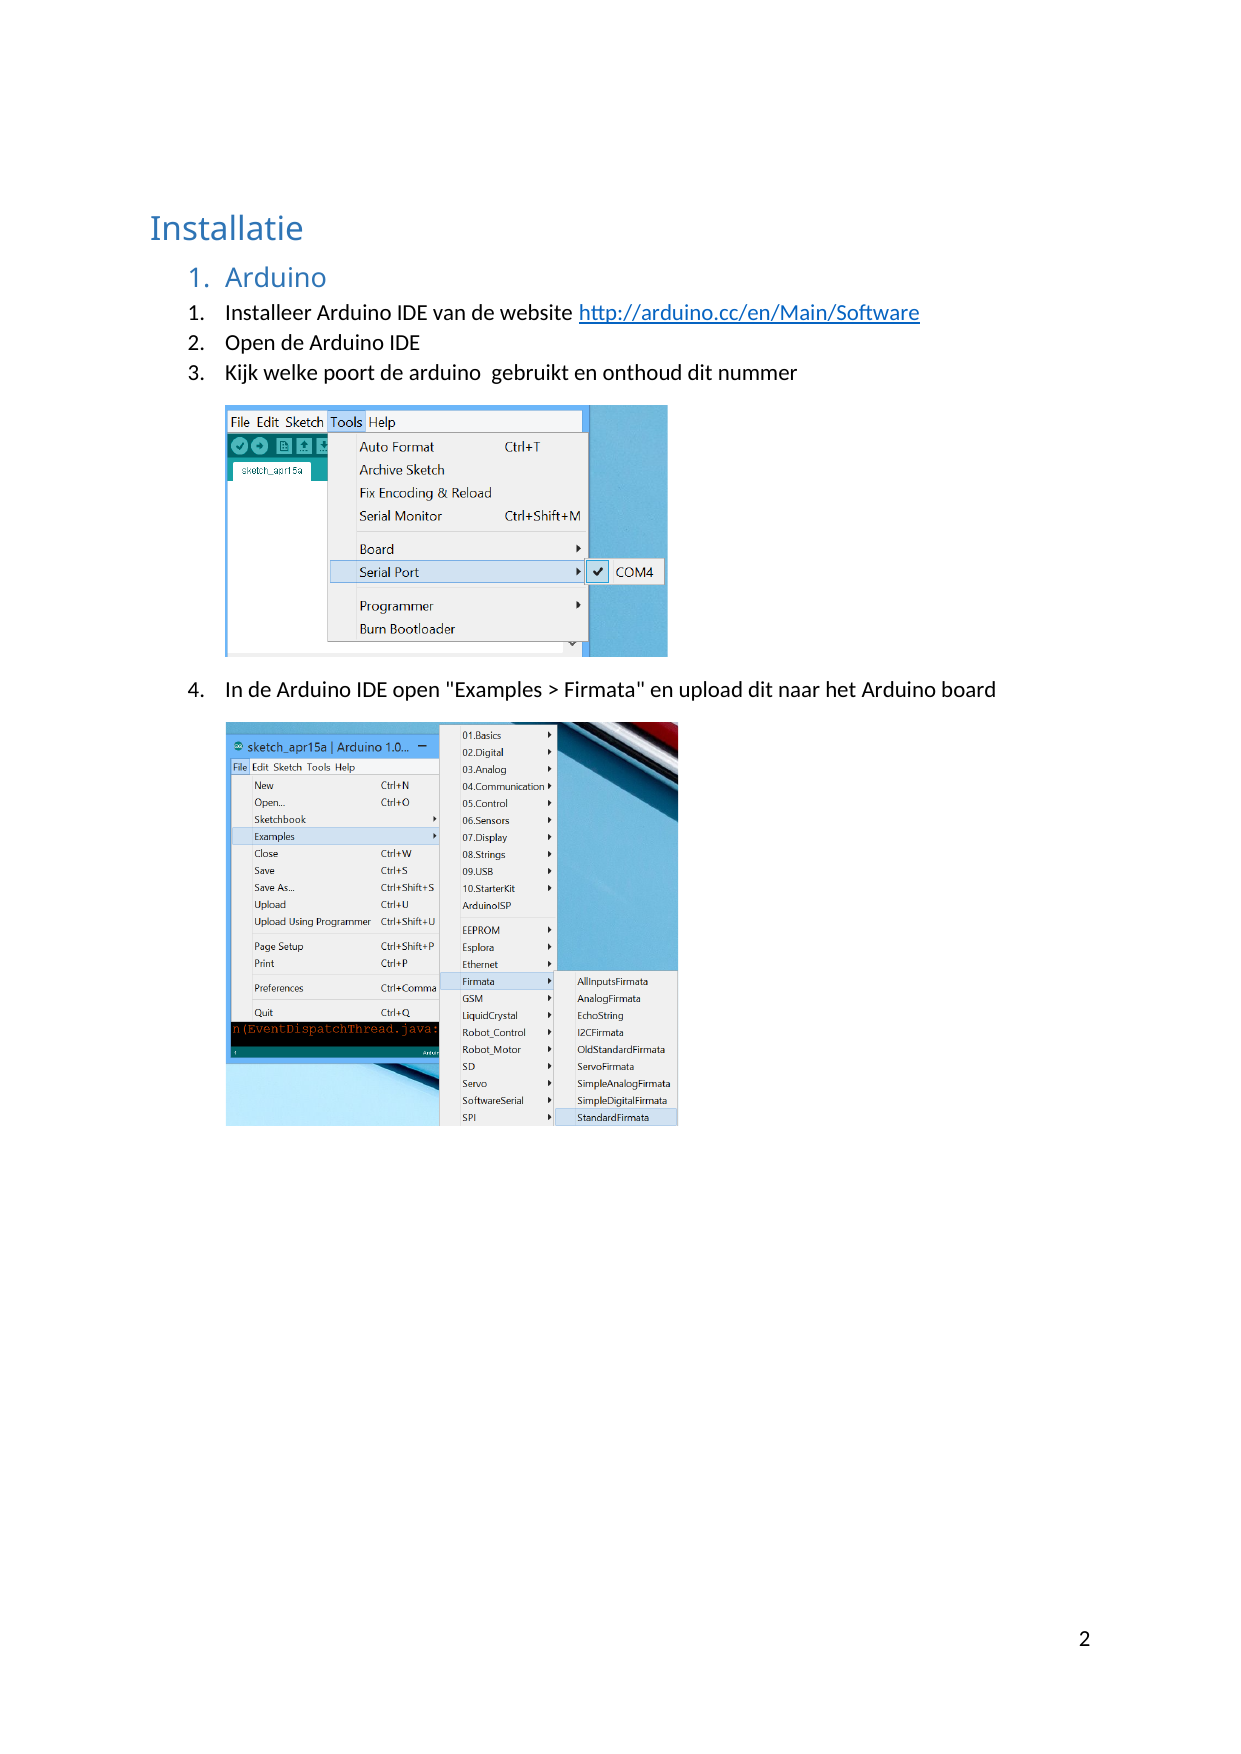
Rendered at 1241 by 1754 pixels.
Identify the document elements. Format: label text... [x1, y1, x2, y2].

subtitle Installatie [150, 205, 1090, 251]
list Installeer Arduino IDE van de website http://arduino.cc/en/Main/Software [187, 298, 1090, 326]
picture [225, 722, 678, 1125]
picture [225, 405, 668, 657]
list Kijk welke poort de arduino gebruikt en onthoud dit nummer [187, 358, 1090, 387]
list In de Arduino IDE open "Examples > Firmata" en upload dit naar het Arduino board [187, 675, 1090, 703]
subtitle Arduino [187, 258, 1090, 295]
list Open de Arduino IDE [187, 328, 1090, 356]
